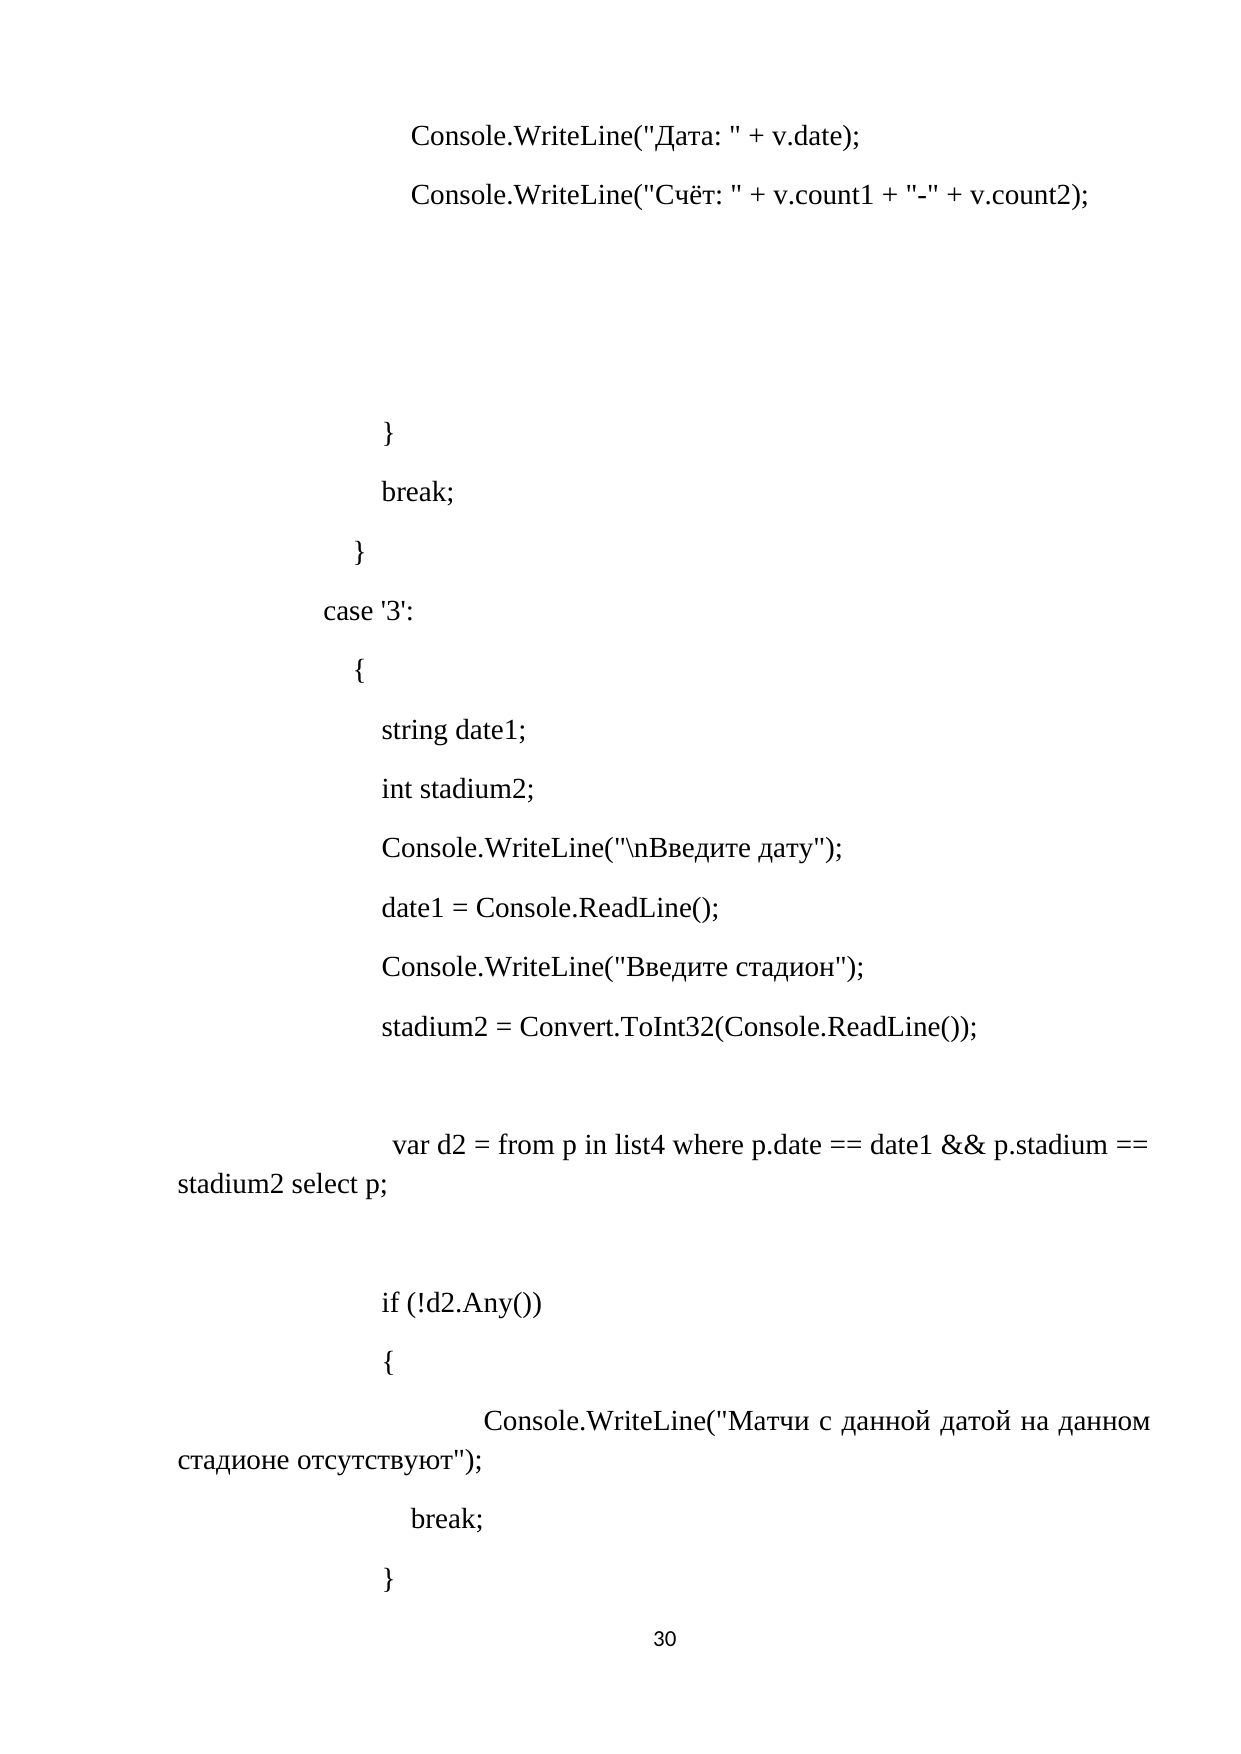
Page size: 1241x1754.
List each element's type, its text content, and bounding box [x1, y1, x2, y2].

text int stadium2; [177, 771, 1152, 805]
text date1 = Console.ReadLine(); [177, 890, 1152, 923]
text var d2 = from p in list4 where p.date == date1 && p.stadium == stadium2 select p; [177, 1127, 1152, 1199]
text { [177, 1344, 1152, 1378]
text } [177, 534, 1152, 567]
text if (!d2.Any()) [177, 1285, 1152, 1318]
text Console.WriteLine("\nВведите дату"); [177, 831, 1152, 864]
text { [177, 652, 1152, 686]
text Console.WriteLine("Матчи с данной датой на данном стадионе отсутствуют"); [177, 1403, 1152, 1476]
text stadium2 = Convert.ToInt32(Console.ReadLine()); [177, 1009, 1152, 1042]
text break; [177, 474, 1152, 508]
text } [177, 415, 1152, 448]
text } [177, 1561, 1152, 1594]
text Console.WriteLine("Дата: " + v.date); [177, 118, 1152, 152]
text case '3': [177, 593, 1152, 627]
text Console.WriteLine("Счёт: " + v.count1 + "-" + v.count2); [177, 177, 1152, 211]
text string date1; [177, 712, 1152, 745]
text Console.WriteLine("Введите стадион"); [177, 949, 1152, 983]
text break; [177, 1501, 1152, 1535]
